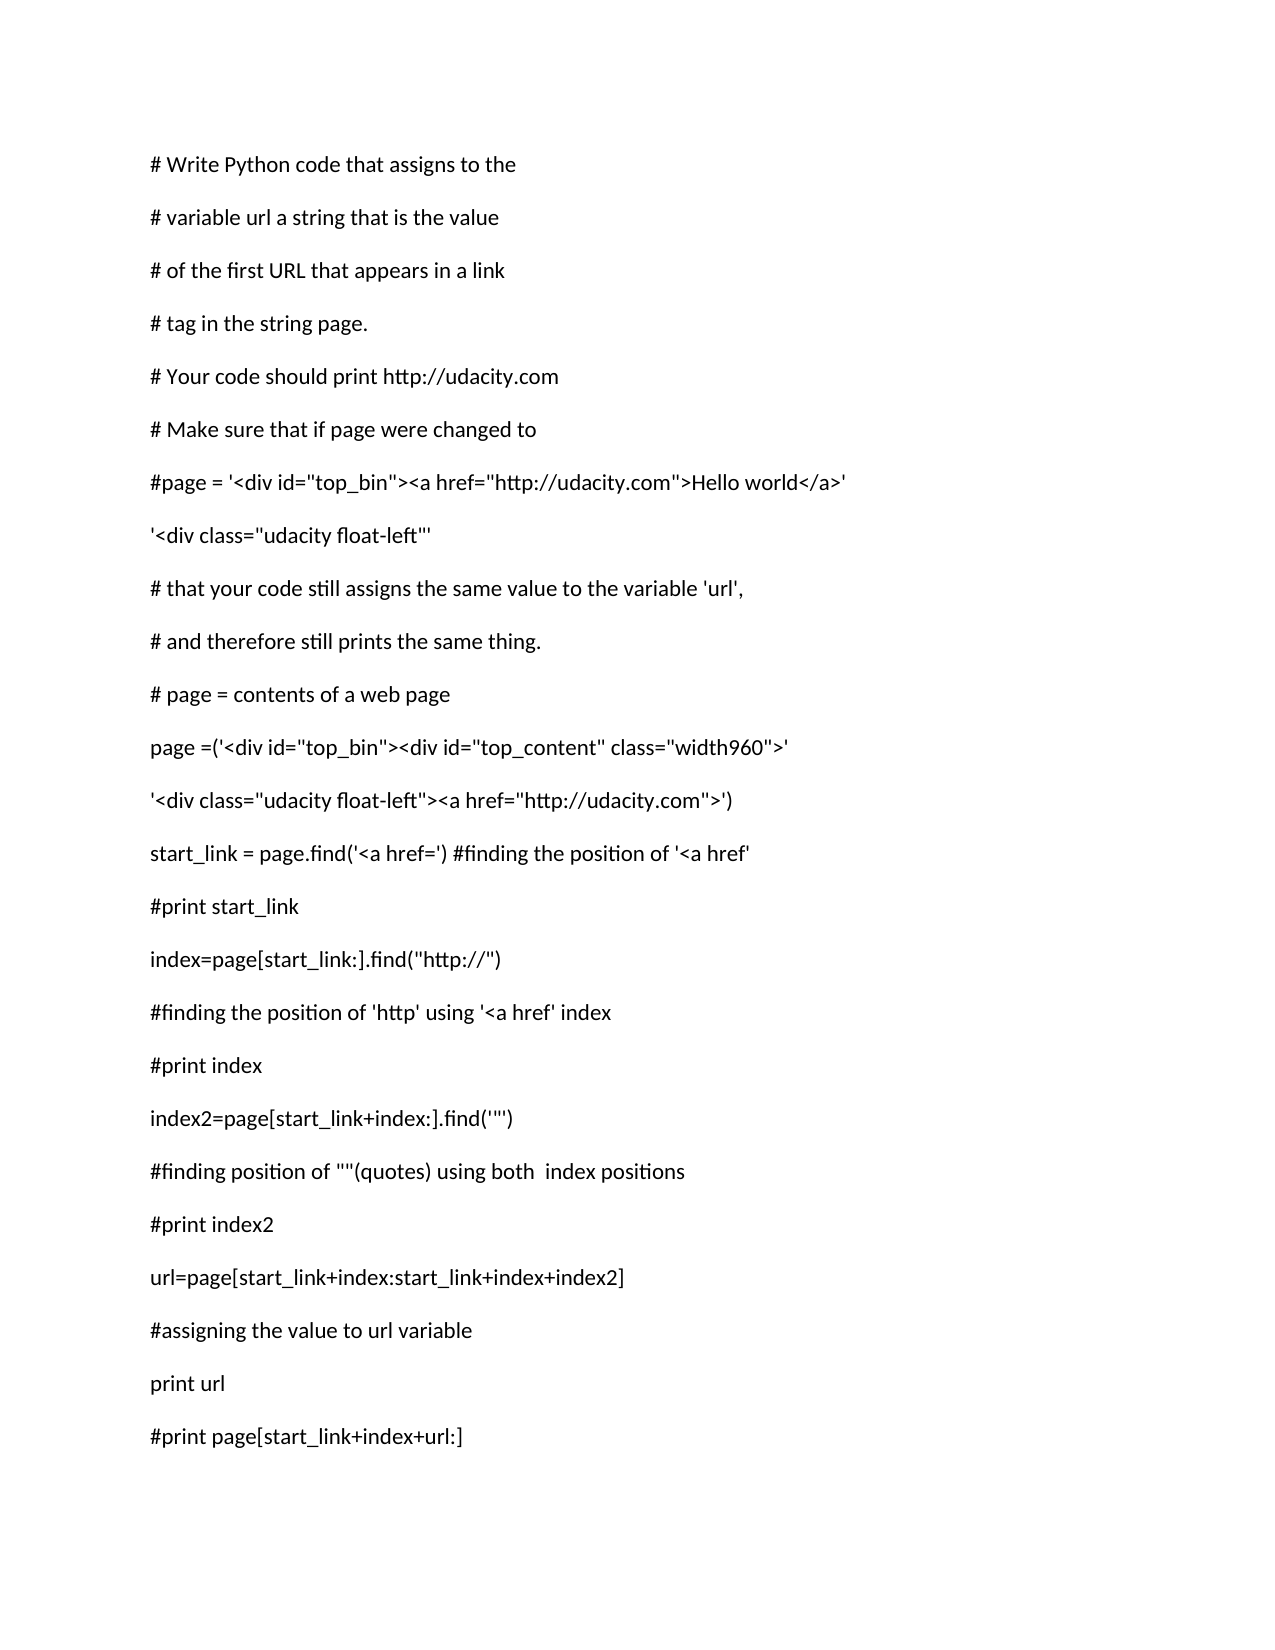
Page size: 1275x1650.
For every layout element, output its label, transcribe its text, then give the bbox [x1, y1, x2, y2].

text # tag in the string page. [150, 309, 1125, 337]
text url=page[start_link+index:start_link+index+index2] [150, 1263, 1125, 1291]
text index=page[start_link:].find("http://") [150, 945, 1125, 973]
text index2=page[start_link+index:].find('"') [150, 1104, 1125, 1132]
text #print page[start_link+index+url:] [150, 1422, 1125, 1451]
text # Make sure that if page were changed to [150, 415, 1125, 443]
text print url [150, 1369, 1125, 1397]
text '<div class="udacity float-left"><a href="http://udacity.com">') [150, 786, 1125, 814]
text #finding position of ""(quotes) using both index positions [150, 1157, 1125, 1185]
text #assigning the value to url variable [150, 1316, 1125, 1344]
text #print start_link [150, 892, 1125, 920]
text # that your code still assigns the same value to the variable 'url', [150, 574, 1125, 602]
text start_link = page.find('<a href=') #finding the position of '<a href' [150, 839, 1125, 867]
text # Write Python code that assigns to the [150, 150, 1125, 178]
text # and therefore still prints the same thing. [150, 627, 1125, 655]
text #page = '<div id="top_bin"><a href="http://udacity.com">Hello world</a>' [150, 468, 1125, 496]
text page =('<div id="top_bin"><div id="top_content" class="width960">' [150, 733, 1125, 761]
text #print index2 [150, 1210, 1125, 1238]
text # page = contents of a web page [150, 680, 1125, 708]
text #finding the position of 'http' using '<a href' index [150, 998, 1125, 1026]
text # variable url a string that is the value [150, 203, 1125, 231]
text # Your code should print http://udacity.com [150, 362, 1125, 390]
text '<div class="udacity float-left"' [150, 521, 1125, 549]
text #print index [150, 1051, 1125, 1079]
text # of the first URL that appears in a link [150, 256, 1125, 284]
